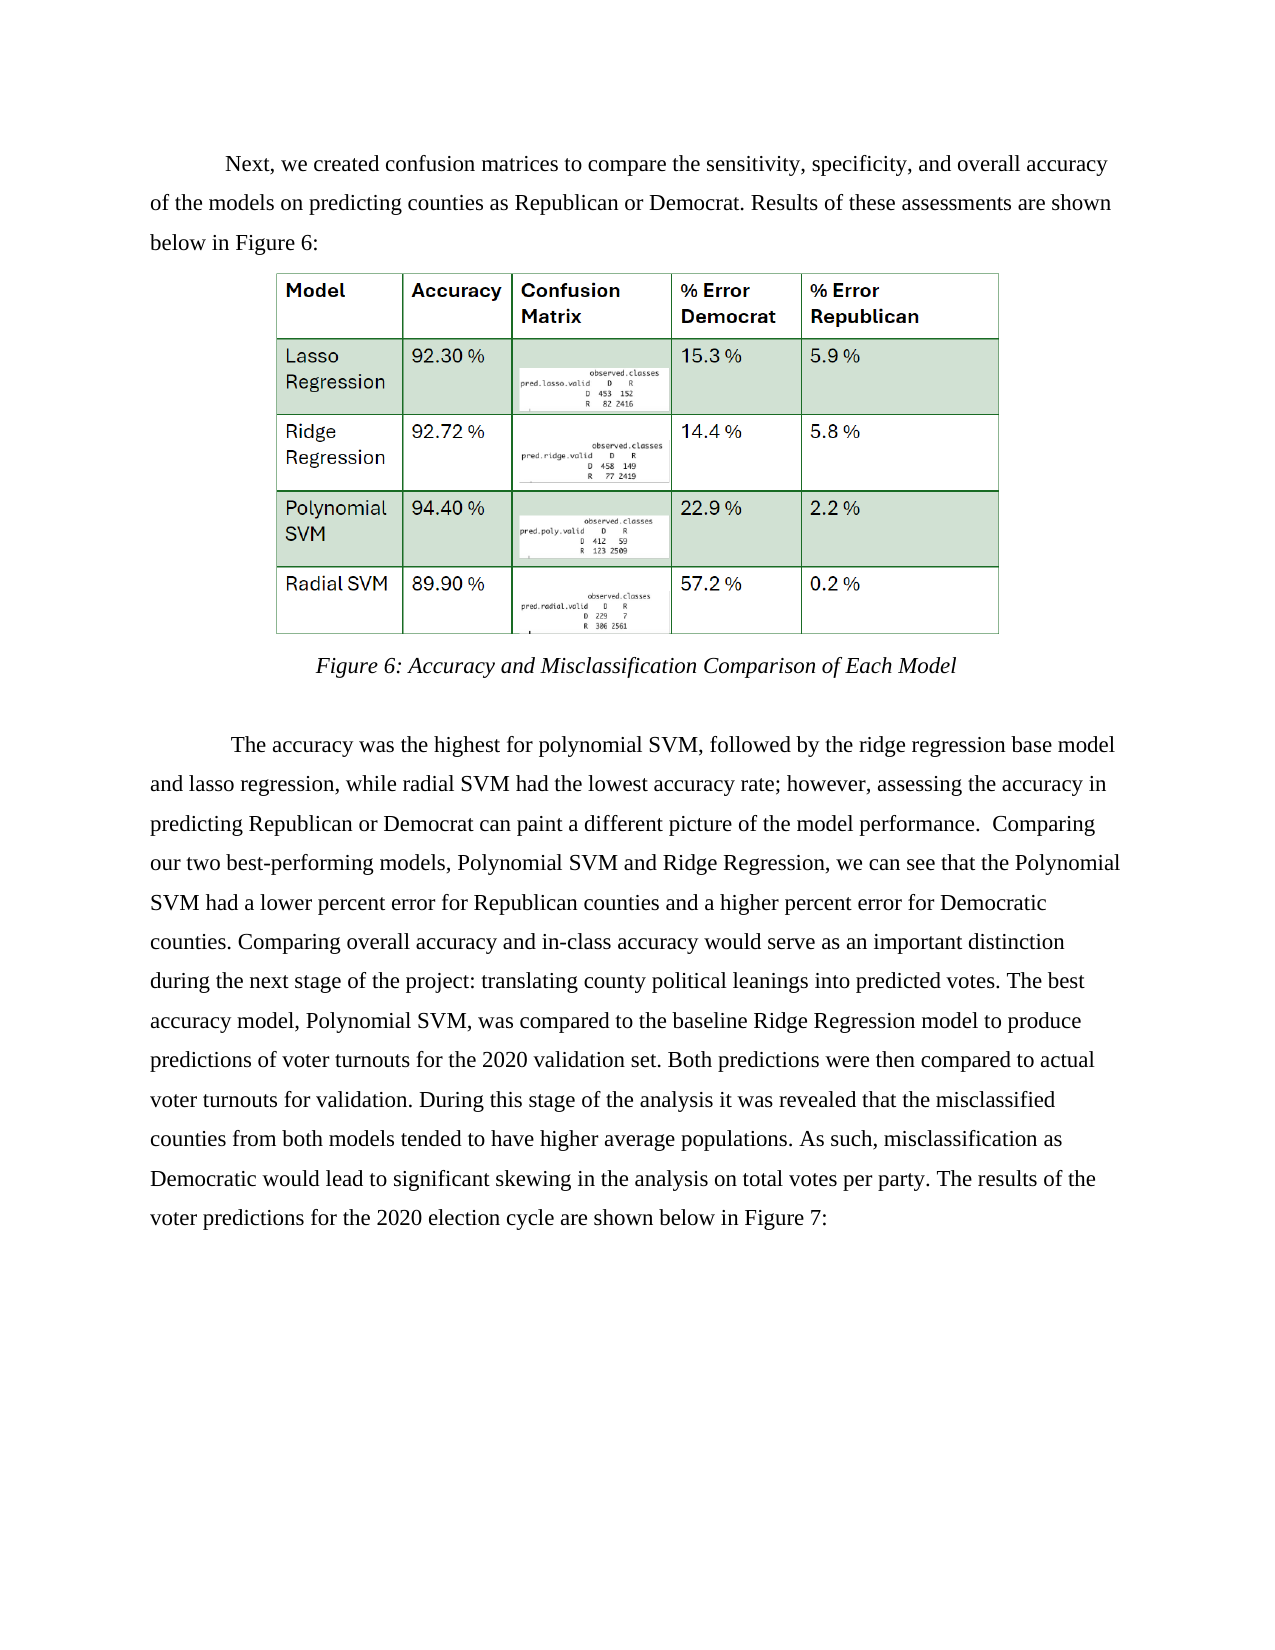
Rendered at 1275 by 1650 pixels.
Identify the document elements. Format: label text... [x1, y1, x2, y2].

text The accuracy was the highest for polynomial SVM, followed by the ridge regression base model and lasso regression, while radial SVM had the lowest accuracy rate; however, assessing the accuracy in predicting Republican or Democrat can paint a different picture of the model performance. Comparing our two best-performing models, Polynomial SVM and Ridge Regression, we can see that the Polynomial SVM had a lower percent error for Republican counties and a higher percent error for Democratic counties. Comparing overall accuracy and in-class accuracy would serve as an important distinction during the next stage of the project: translating county political leanings into predicted votes. The best accuracy model, Polynomial SVM, was compared to the baseline Ridge Regression model to produce predictions of voter turnouts for the 2020 validation set. Both predictions were then compared to actual voter turnouts for validation. During this stage of the analysis it was revealed that the misclassified counties from both models tended to have higher average populations. As such, misclassification as Democratic would lead to significant skewing in the analysis on total votes per party. The results of the voter predictions for the 2020 election cycle are shown below in Figure 7: [150, 731, 1125, 1231]
text Figure 6: Accuracy and Misclassification Comparison of Each Model [150, 652, 1125, 678]
picture [271, 268, 1004, 639]
text Next, we created confusion matrices to compare the sensitivity, specificity, and overall accuracy of the models on predicting counties as Republican or Democrat. Results of these assessments are shown below in Figure 6: [150, 150, 1125, 255]
